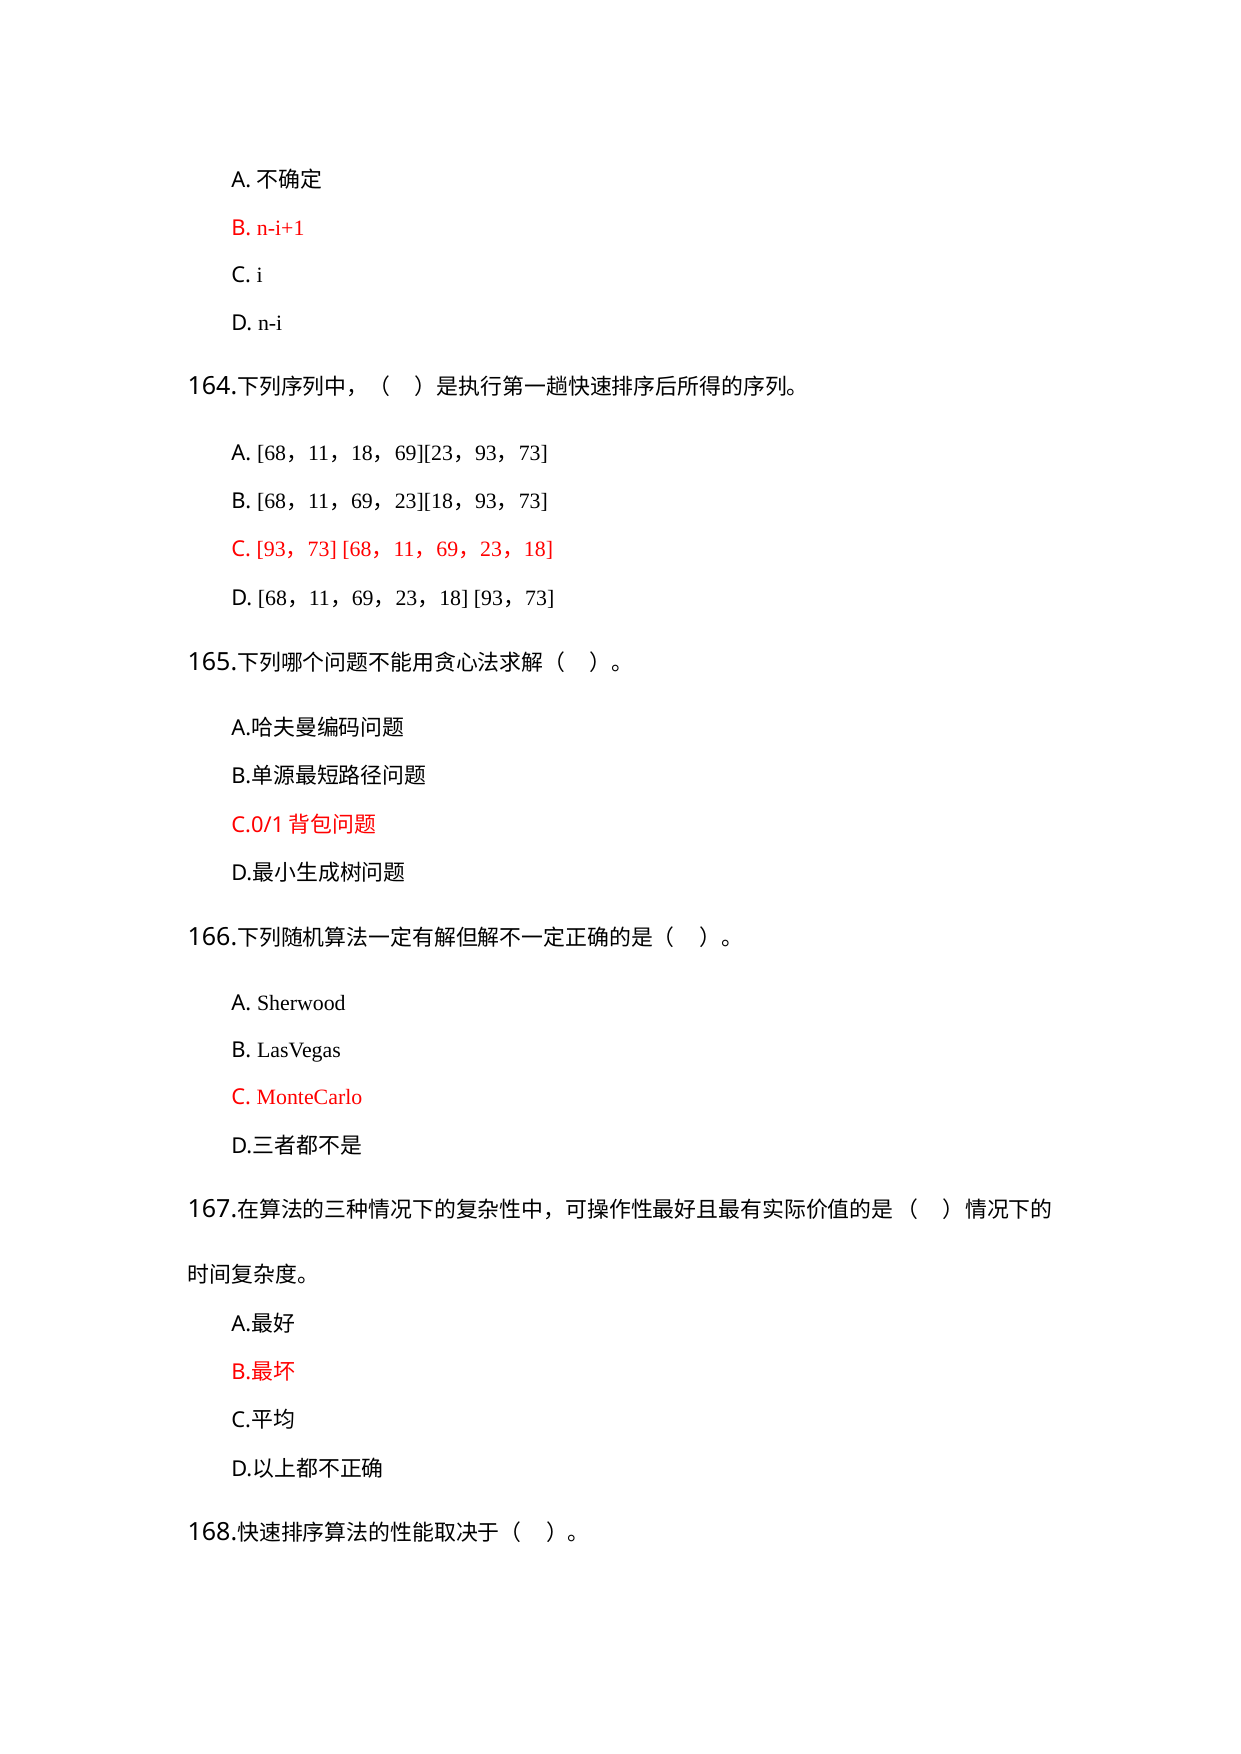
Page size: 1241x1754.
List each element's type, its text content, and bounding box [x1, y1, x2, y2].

text A.哈夫曼编码问题 [187, 710, 1053, 742]
text C.平均 [187, 1402, 1053, 1434]
text 166.下列随机算法一定有解但解不一定正确的是（ ）。 [187, 903, 1053, 968]
text B.最坏 [187, 1353, 1053, 1386]
text A. 不确定 [187, 162, 1053, 194]
text 167.在算法的三种情况下的复杂性中，可操作性最好且最有实际价值的是（ ）情况下的时间复杂度。 [187, 1176, 1053, 1289]
text D.三者都不是 [187, 1127, 1053, 1160]
text D. n-i [187, 305, 1053, 338]
text A. Sherwood [187, 985, 1053, 1018]
text A. [68，11，18，69][23，93，73] [187, 434, 1053, 467]
text 168.快速排序算法的性能取决于（ ）。 [187, 1498, 1053, 1563]
text B. LasVegas [187, 1032, 1053, 1065]
text 165.下列哪个问题不能用贪心法求解（ ）。 [187, 628, 1053, 693]
text D. [68，11，69，23，18] [93，73] [187, 579, 1053, 612]
text C. MonteCarlo [187, 1080, 1053, 1112]
text B.单源最短路径问题 [187, 758, 1053, 791]
text C. i [187, 258, 1053, 290]
text A.最好 [187, 1305, 1053, 1338]
text 164.下列序列中，（ ）是执行第一趟快速排序后所得的序列。 [187, 352, 1053, 417]
text D.以上都不正确 [187, 1450, 1053, 1483]
text C.0/1背包问题 [187, 806, 1053, 839]
text D.最小生成树问题 [187, 855, 1053, 887]
text C. [93，73] [68，11，69，23，18] [231, 531, 1053, 564]
text B. n-i+1 [187, 210, 1053, 243]
text B. [68，11，69，23][18，93，73] [231, 483, 1053, 515]
